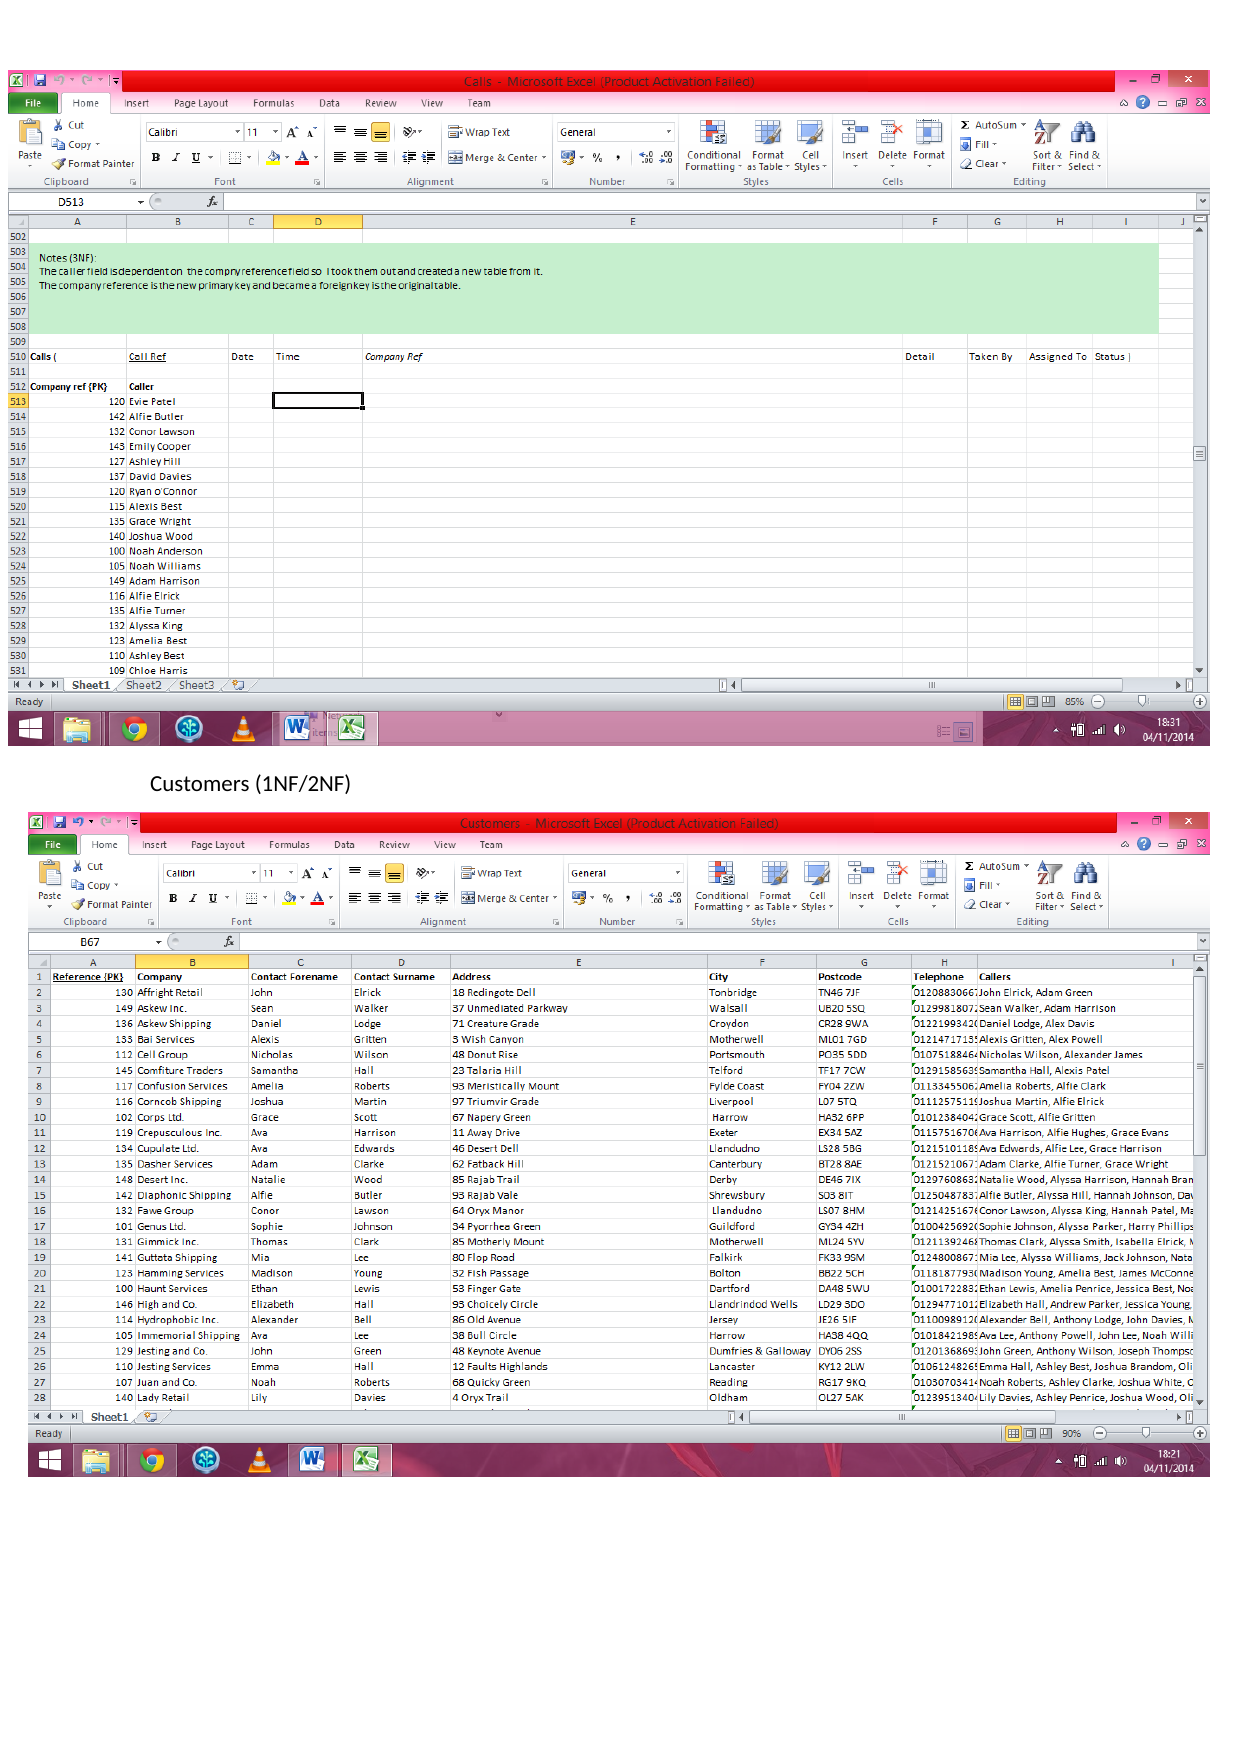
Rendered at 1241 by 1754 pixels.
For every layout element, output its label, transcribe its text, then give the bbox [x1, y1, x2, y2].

picture [28, 812, 1210, 1477]
text Customers (1NF/2NF) [150, 150, 1090, 797]
picture [8, 70, 1210, 746]
